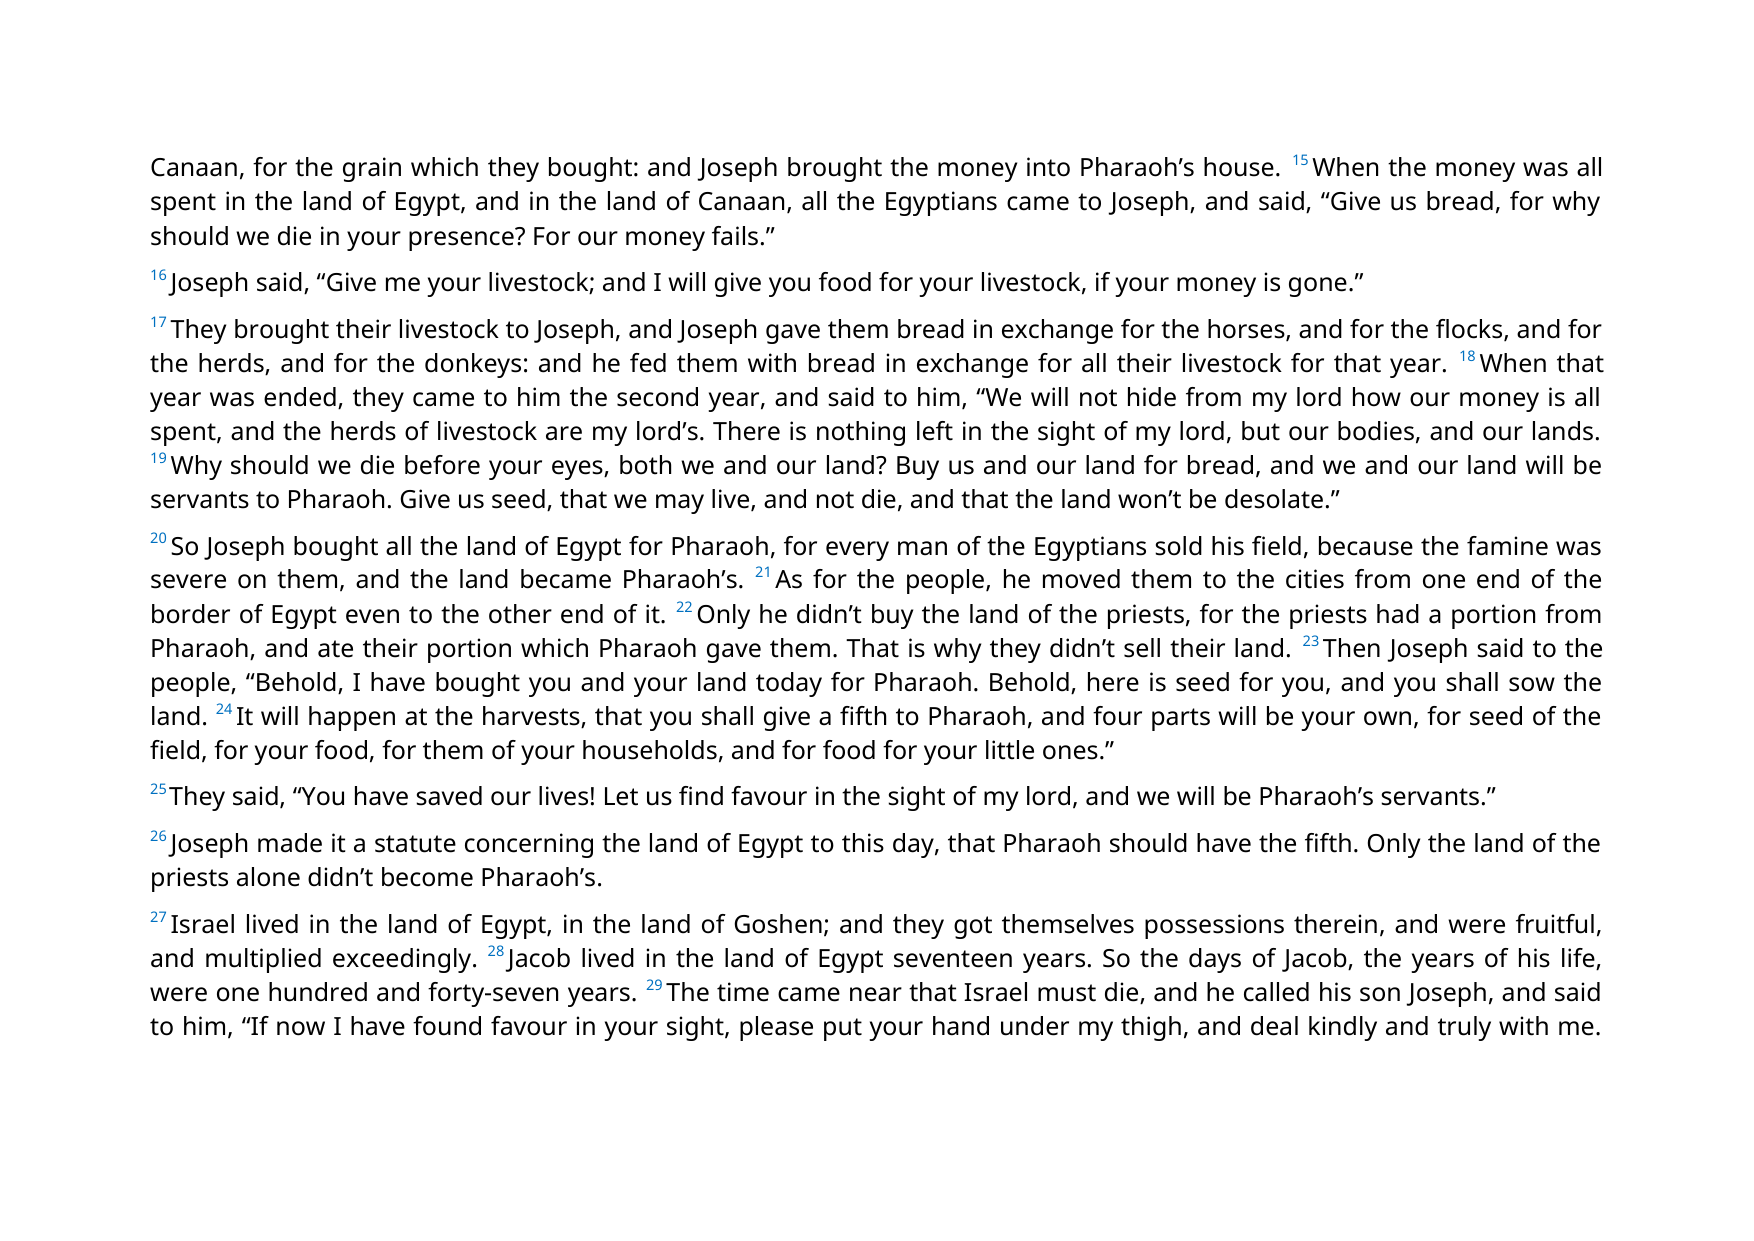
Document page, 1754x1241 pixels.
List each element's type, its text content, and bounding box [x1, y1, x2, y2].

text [150, 150, 1604, 252]
text 16 Joseph said, “Give me your livestock; and I will give you food for your livestock, if your money is gone.” [150, 265, 1604, 299]
text 26 Joseph made it a statute concerning the land of Egypt to this day, that Pharaoh should have the fifth. Only the land of the priests alone didn’t become Pharaoh’s. [150, 826, 1604, 894]
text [150, 906, 1604, 1042]
text 17 They brought their livestock to Joseph, and Joseph gave them bread in exchange for the horses, and for the flocks, and for the herds, and for the donkeys: and he fed them with bread in exchange for all their livestock for that year. 18 When that year was ended, they came to him the second year, and said to him, “We will not hide from my lord how our money is all spent, and the herds of livestock are my lord’s. There is nothing left in the sight of my lord, but our bodies, and our lands. 19 Why should we die before your eyes, both we and our land? Buy us and our land for bread, and we and our land will be servants to Pharaoh. Give us seed, that we may live, and not die, and that the land won’t be desolate.” [150, 311, 1604, 516]
text 25 They said, “You have saved our lives! Let us find favour in the sight of my lord, and we will be Pharaoh’s servants.” [150, 779, 1604, 813]
text 20 So Joseph bought all the land of Egypt for Pharaoh, for every man of the Egyptians sold his field, because the famine was severe on them, and the land became Pharaoh’s. 21 As for the people, he moved them to the cities from one end of the border of Egypt even to the other end of it. 22 Only he didn’t buy the land of the priests, for the priests had a portion from Pharaoh, and ate their portion which Pharaoh gave them. That is why they didn’t sell their land. 23 Then Joseph said to the people, “Behold, I have bought you and your land today for Pharaoh. Behold, here is seed for you, and you shall sow the land. 24 It will happen at the harvests, that you shall give a fifth to Pharaoh, and four parts will be your own, for seed of the field, for your food, for them of your households, and for food for your little ones.” [150, 528, 1604, 767]
